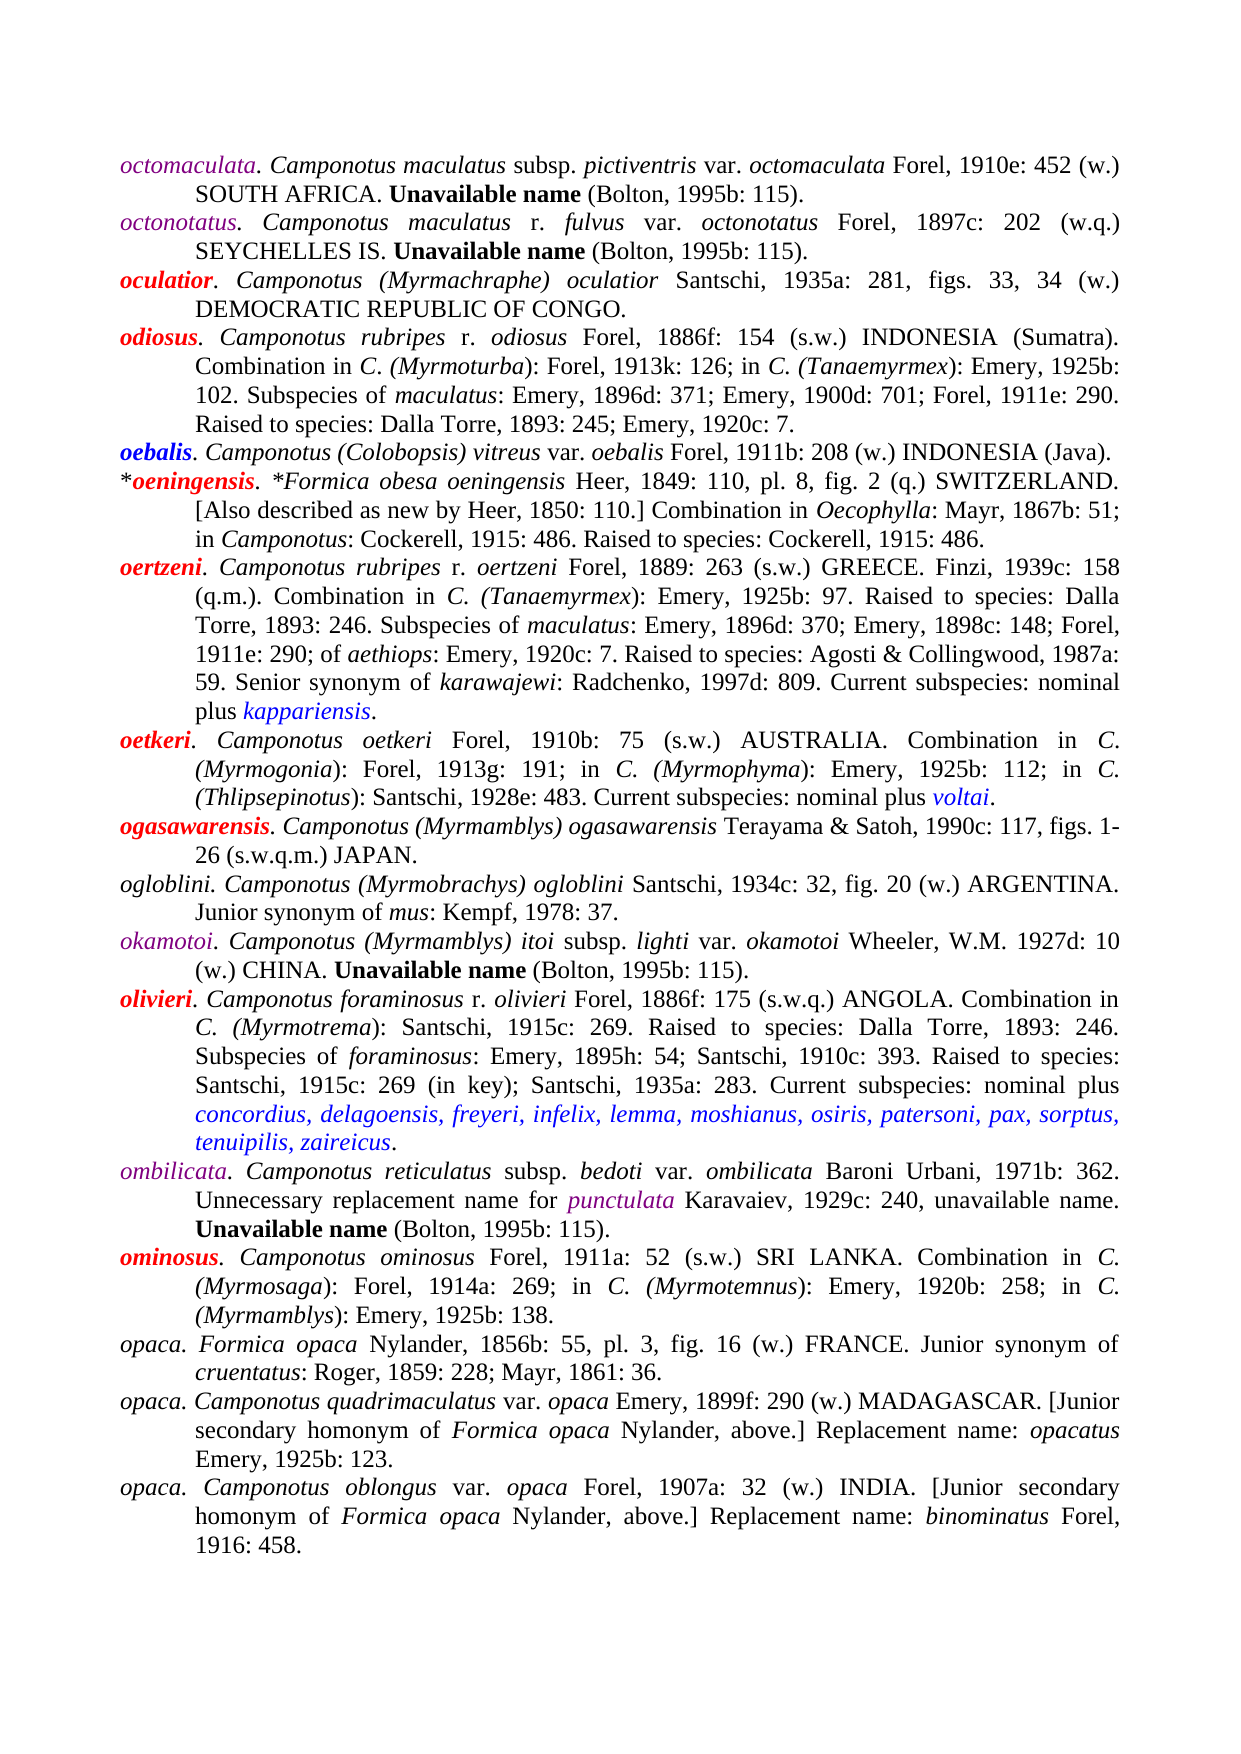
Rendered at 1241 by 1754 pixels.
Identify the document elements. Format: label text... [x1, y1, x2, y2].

text *oeningensis. *Formica obesa oeningensis Heer, 1849: 110, pl. 8, fig. 2 (q.) SWITZERLAND. [Also described as new by Heer, 1850: 110.] Combination in Oecophylla: Mayr, 1867b: 51; in Camponotus: Cockerell, 1915: 486. Raised to species: Cockerell, 1915: 486. [120, 466, 1120, 552]
text octonotatus. Camponotus maculatus r. fulvus var. octonotatus Forel, 1897c: 202 (w.q.) SEYCHELLES IS. Unavailable name (Bolton, 1995b: 115). [120, 207, 1120, 265]
text oculatior. Camponotus (Myrmachraphe) oculatior Santschi, 1935a: 281, figs. 33, 34 (w.) DEMOCRATIC REPUBLIC OF CONGO. [120, 265, 1120, 322]
text ogloblini. Camponotus (Myrmobrachys) ogloblini Santschi, 1934c: 32, fig. 20 (w.) ARGENTINA. Junior synonym of mus: Kempf, 1978: 37. [120, 869, 1120, 926]
text ombilicata. Camponotus reticulatus subsp. bedoti var. ombilicata Baroni Urbani, 1971b: 362. Unnecessary replacement name for punctulata Karavaiev, 1929c: 240, unavailable name. Unavailable name (Bolton, 1995b: 115). [120, 1156, 1120, 1242]
text octomaculata. Camponotus maculatus subsp. pictiventris var. octomaculata Forel, 1910e: 452 (w.) SOUTH AFRICA. Unavailable name (Bolton, 1995b: 115). [120, 150, 1120, 207]
text oetkeri. Camponotus oetkeri Forel, 1910b: 75 (s.w.) AUSTRALIA. Combination in C. (Myrmogonia): Forel, 1913g: 191; in C. (Myrmophyma): Emery, 1925b: 112; in C. (Thlipsepinotus): Santschi, 1928e: 483. Current subspecies: nominal plus voltai. [120, 725, 1120, 811]
text ominosus. Camponotus ominosus Forel, 1911a: 52 (s.w.) SRI LANKA. Combination in C. (Myrmosaga): Forel, 1914a: 269; in C. (Myrmotemnus): Emery, 1920b: 258; in C. (Myrmamblys): Emery, 1925b: 138. [120, 1242, 1120, 1329]
text opaca. Camponotus oblongus var. opaca Forel, 1907a: 32 (w.) INDIA. [Junior secondary homonym of Formica opaca Nylander, above.] Replacement name: binominatus Forel, 1916: 458. [120, 1472, 1120, 1559]
text oebalis. Camponotus (Colobopsis) vitreus var. oebalis Forel, 1911b: 208 (w.) INDONESIA (Java). [120, 437, 1120, 466]
text oertzeni. Camponotus rubripes r. oertzeni Forel, 1889: 263 (s.w.) GREECE. Finzi, 1939c: 158 (q.m.). Combination in C. (Tanaemyrmex): Emery, 1925b: 97. Raised to species: Dalla Torre, 1893: 246. Subspecies of maculatus: Emery, 1896d: 370; Emery, 1898c: 148; Forel, 1911e: 290; of aethiops: Emery, 1920c: 7. Raised to species: Agosti & Collingwood, 1987a: 59. Senior synonym of karawajewi: Radchenko, 1997d: 809. Current subspecies: nominal plus kappariensis. [120, 552, 1120, 725]
text okamotoi. Camponotus (Myrmamblys) itoi subsp. lighti var. okamotoi Wheeler, W.M. 1927d: 10 (w.) CHINA. Unavailable name (Bolton, 1995b: 115). [120, 926, 1120, 984]
text olivieri. Camponotus foraminosus r. olivieri Forel, 1886f: 175 (s.w.q.) ANGOLA. Combination in C. (Myrmotrema): Santschi, 1915c: 269. Raised to species: Dalla Torre, 1893: 246. Subspecies of foraminosus: Emery, 1895h: 54; Santschi, 1910c: 393. Raised to species: Santschi, 1915c: 269 (in key); Santschi, 1935a: 283. Current subspecies: nominal plus concordius, delagoensis, freyeri, infelix, lemma, moshianus, osiris, patersoni, pax, sorptus, tenuipilis, zaireicus. [120, 984, 1120, 1156]
text ogasawarensis. Camponotus (Myrmamblys) ogasawarensis Terayama & Satoh, 1990c: 117, figs. 1-26 (s.w.q.m.) JAPAN. [120, 811, 1120, 869]
text opaca. Camponotus quadrimaculatus var. opaca Emery, 1899f: 290 (w.) MADAGASCAR. [Junior secondary homonym of Formica opaca Nylander, above.] Replacement name: opacatus Emery, 1925b: 123. [120, 1386, 1120, 1472]
text opaca. Formica opaca Nylander, 1856b: 55, pl. 3, fig. 16 (w.) FRANCE. Junior synonym of cruentatus: Roger, 1859: 228; Mayr, 1861: 36. [120, 1329, 1120, 1386]
text odiosus. Camponotus rubripes r. odiosus Forel, 1886f: 154 (s.w.) INDONESIA (Sumatra). Combination in C. (Myrmoturba): Forel, 1913k: 126; in C. (Tanaemyrmex): Emery, 1925b: 102. Subspecies of maculatus: Emery, 1896d: 371; Emery, 1900d: 701; Forel, 1911e: 290. Raised to species: Dalla Torre, 1893: 245; Emery, 1920c: 7. [120, 322, 1120, 437]
